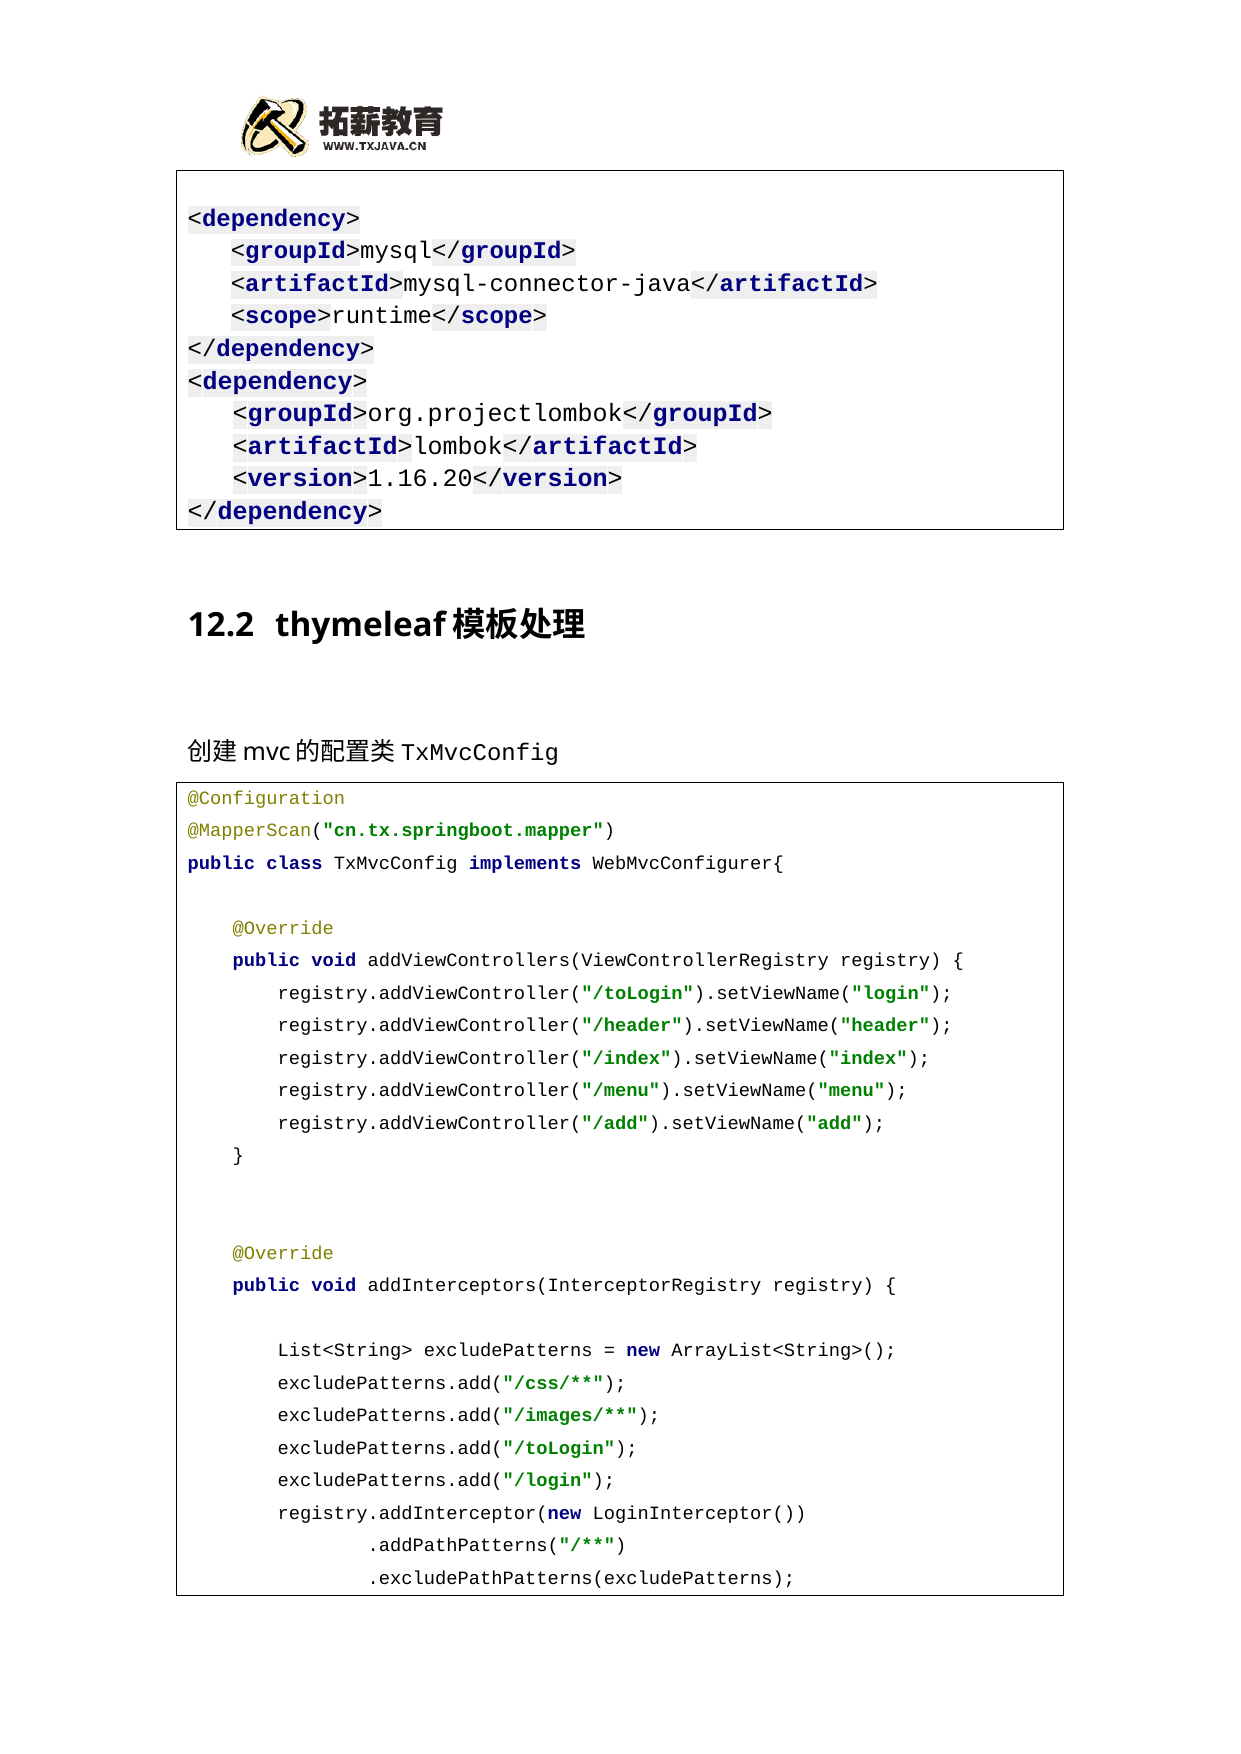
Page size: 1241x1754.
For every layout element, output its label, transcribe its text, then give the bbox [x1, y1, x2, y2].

subtitle thymeleaf模板处理 [187, 589, 1053, 654]
picture [231, 88, 466, 167]
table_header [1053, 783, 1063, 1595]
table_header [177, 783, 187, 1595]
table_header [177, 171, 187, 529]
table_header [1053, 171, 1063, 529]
text 创建mvc的配置类TxMvcConfig [187, 717, 1053, 782]
